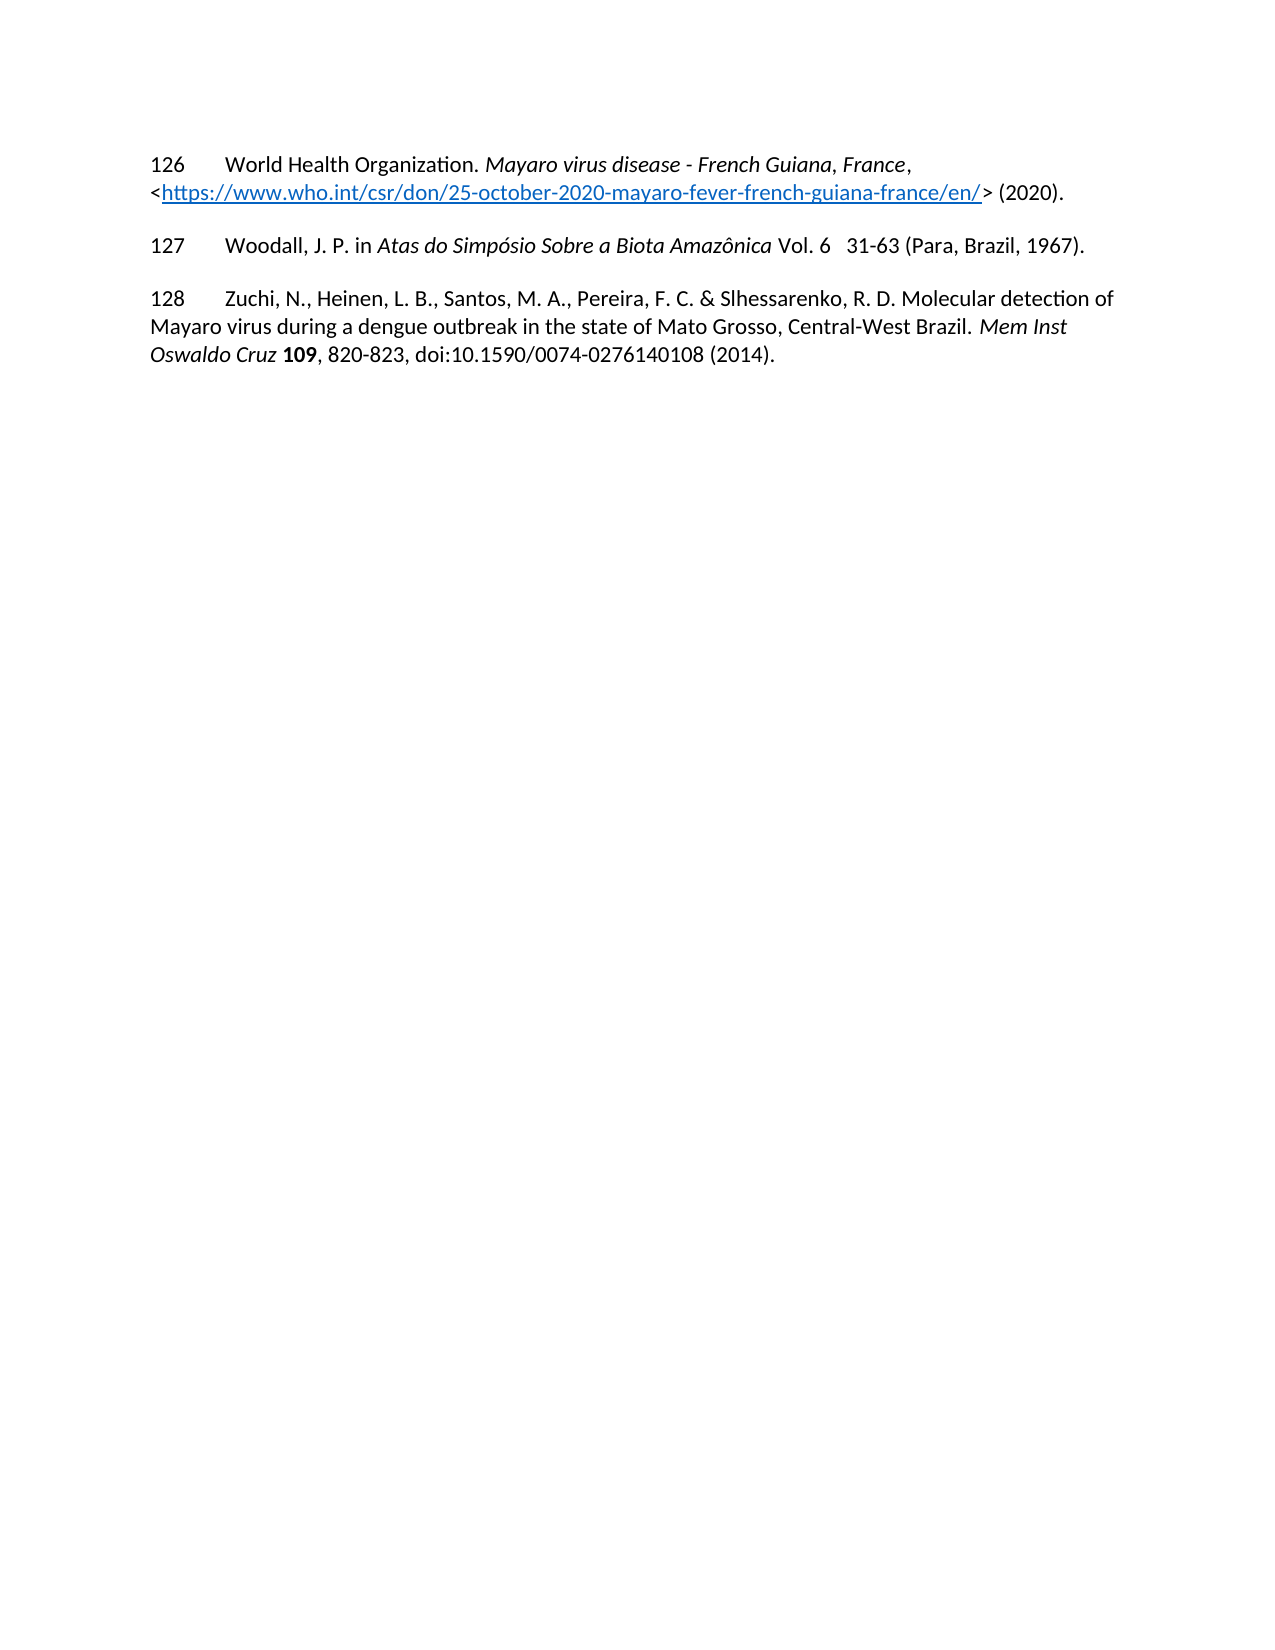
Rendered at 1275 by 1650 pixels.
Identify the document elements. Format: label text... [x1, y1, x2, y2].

text 126 World Health Organization. Mayaro virus disease - French Guiana, France, <https://www.who.int/csr/don/25-october-2020-mayaro-fever-french-guiana-france/en/> (2020). [150, 150, 1125, 206]
text 127 Woodall, J. P. in Atas do Simpósio Sobre a Biota Amazônica Vol. 6 31-63 (Para, Brazil, 1967). [150, 231, 1125, 259]
text 128 Zuchi, N., Heinen, L. B., Santos, M. A., Pereira, F. C. & Slhessarenko, R. D. Molecular detection of Mayaro virus during a dengue outbreak in the state of Mato Grosso, Central-West Brazil. Mem Inst Oswaldo Cruz 109, 820-823, doi:10.1590/0074-0276140108 (2014). [150, 284, 1125, 368]
